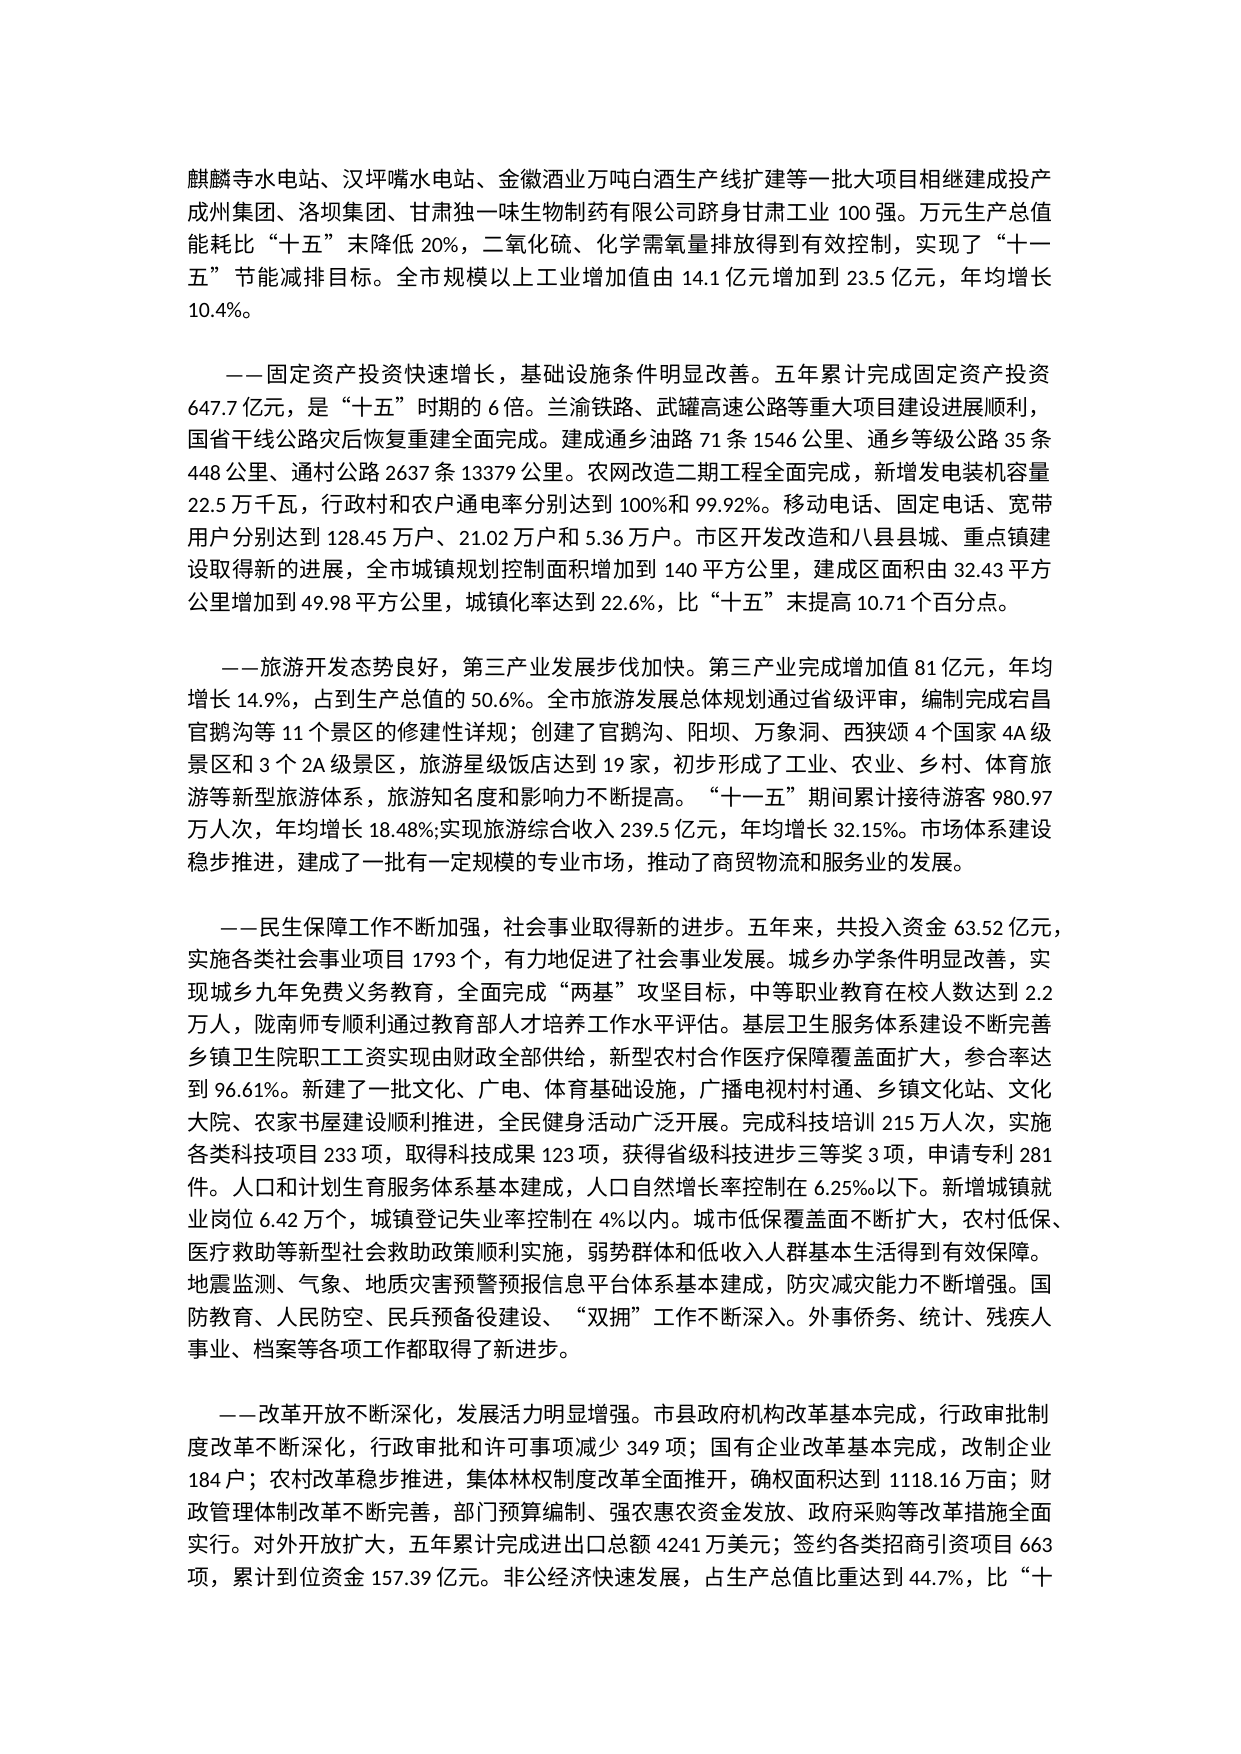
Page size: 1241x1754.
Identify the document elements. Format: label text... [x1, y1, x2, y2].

text ——固定资产投资快速增长，基础设施条件明显改善。五年累计完成固定资产投资647.7亿元，是“十五”时期的6倍。兰渝铁路、武罐高速公路等重大项目建设进展顺利，国省干线公路灾后恢复重建全面完成。建成通乡油路71条1546公里、通乡等级公路35条448公里、通村公路2637条13379公里。农网改造二期工程全面完成，新增发电装机容量22.5万千瓦，行政村和农户通电率分别达到100%和99.92%。移动电话、固定电话、宽带用户分别达到128.45万户、21.02万户和5.36万户。市区开发改造和八县县城、重点镇建设取得新的进展，全市城镇规划控制面积增加到140平方公里，建成区面积由32.43平方公里增加到49.98平方公里，城镇化率达到22.6%，比“十五”末提高10.71个百分点。 [187, 357, 1053, 617]
text ——旅游开发态势良好，第三产业发展步伐加快。第三产业完成增加值81亿元，年均增长14.9%，占到生产总值的50.6%。全市旅游发展总体规划通过省级评审，编制完成宕昌官鹅沟等11个景区的修建性详规；创建了官鹅沟、阳坝、万象洞、西狭颂4个国家4A级景区和3个2A级景区，旅游星级饭店达到19家，初步形成了工业、农业、乡村、体育旅游等新型旅游体系，旅游知名度和影响力不断提高。“十一五”期间累计接待游客980.97万人次，年均增长18.48%;实现旅游综合收入239.5亿元，年均增长32.15%。市场体系建设稳步推进，建成了一批有一定规模的专业市场，推动了商贸物流和服务业的发展。 [187, 649, 1053, 877]
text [187, 162, 1053, 324]
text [187, 1397, 1053, 1592]
text ——民生保障工作不断加强，社会事业取得新的进步。五年来，共投入资金63.52亿元，实施各类社会事业项目1793个，有力地促进了社会事业发展。城乡办学条件明显改善，实现城乡九年免费义务教育，全面完成“两基”攻坚目标，中等职业教育在校人数达到2.2万人，陇南师专顺利通过教育部人才培养工作水平评估。基层卫生服务体系建设不断完善，乡镇卫生院职工工资实现由财政全部供给，新型农村合作医疗保障覆盖面扩大，参合率达到96.61%。新建了一批文化、广电、体育基础设施，广播电视村村通、乡镇文化站、文化大院、农家书屋建设顺利推进，全民健身活动广泛开展。完成科技培训215万人次，实施各类科技项目233项，取得科技成果123项，获得省级科技进步三等奖3项，申请专利281件。人口和计划生育服务体系基本建成，人口自然增长率控制在6.25‰以下。新增城镇就业岗位6.42万个，城镇登记失业率控制在4%以内。城市低保覆盖面不断扩大，农村低保、医疗救助等新型社会救助政策顺利实施，弱势群体和低收入人群基本生活得到有效保障。地震监测、气象、地质灾害预警预报信息平台体系基本建成，防灾减灾能力不断增强。国防教育、人民防空、民兵预备役建设、“双拥”工作不断深入。外事侨务、统计、残疾人事业、档案等各项工作都取得了新进步。 [187, 909, 1053, 1364]
